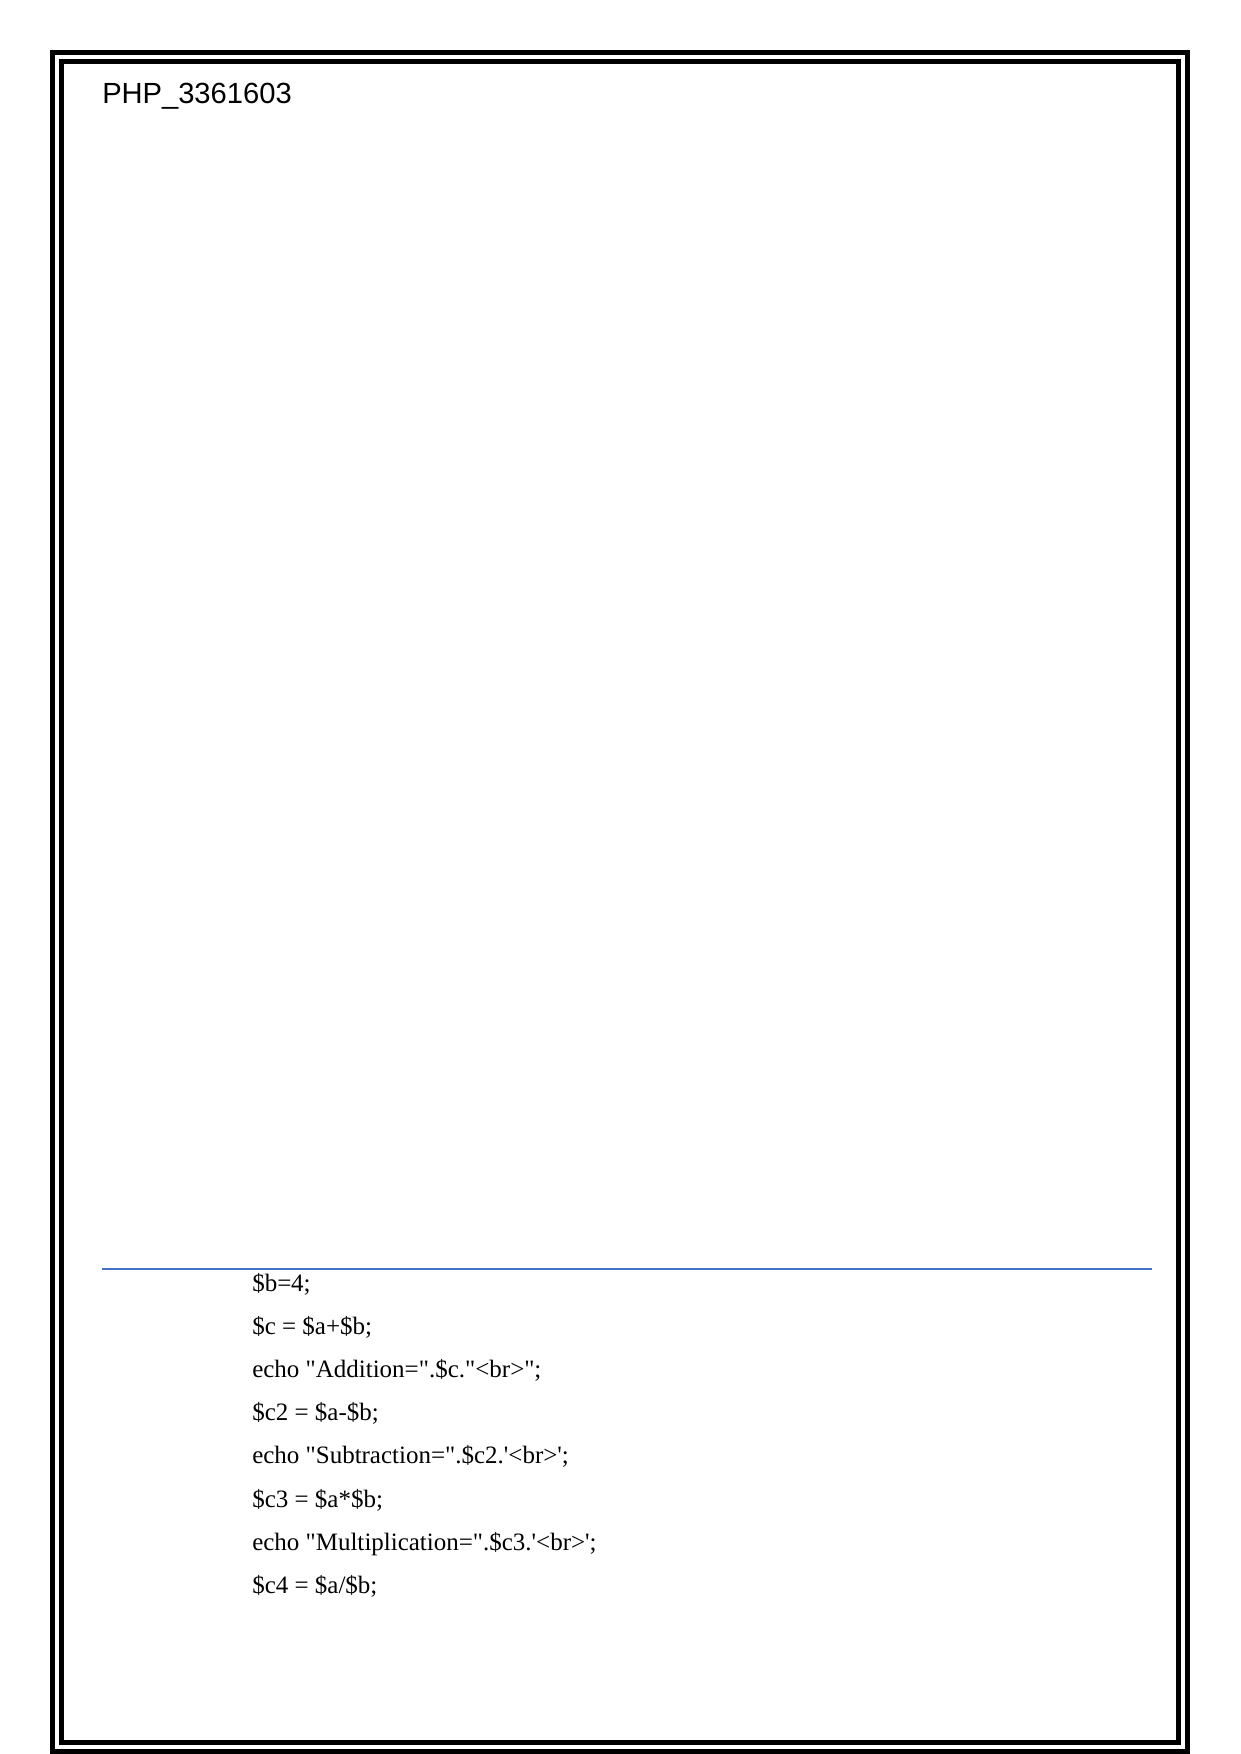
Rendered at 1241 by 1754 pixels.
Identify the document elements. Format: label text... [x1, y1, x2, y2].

text echo "Addition=".$c."<br>"; [177, 1354, 1153, 1383]
text $c3 = $a*$b; [177, 1484, 1153, 1512]
text $c2 = $a-$b; [177, 1397, 1153, 1426]
text $b=4; [177, 1268, 1153, 1297]
text $c = $a+$b; [177, 1311, 1153, 1340]
text $c4 = $a/$b; [177, 1570, 1153, 1599]
text echo "Multiplication=".$c3.'<br>'; [177, 1527, 1153, 1556]
text echo "Subtraction=".$c2.'<br>'; [177, 1441, 1153, 1469]
